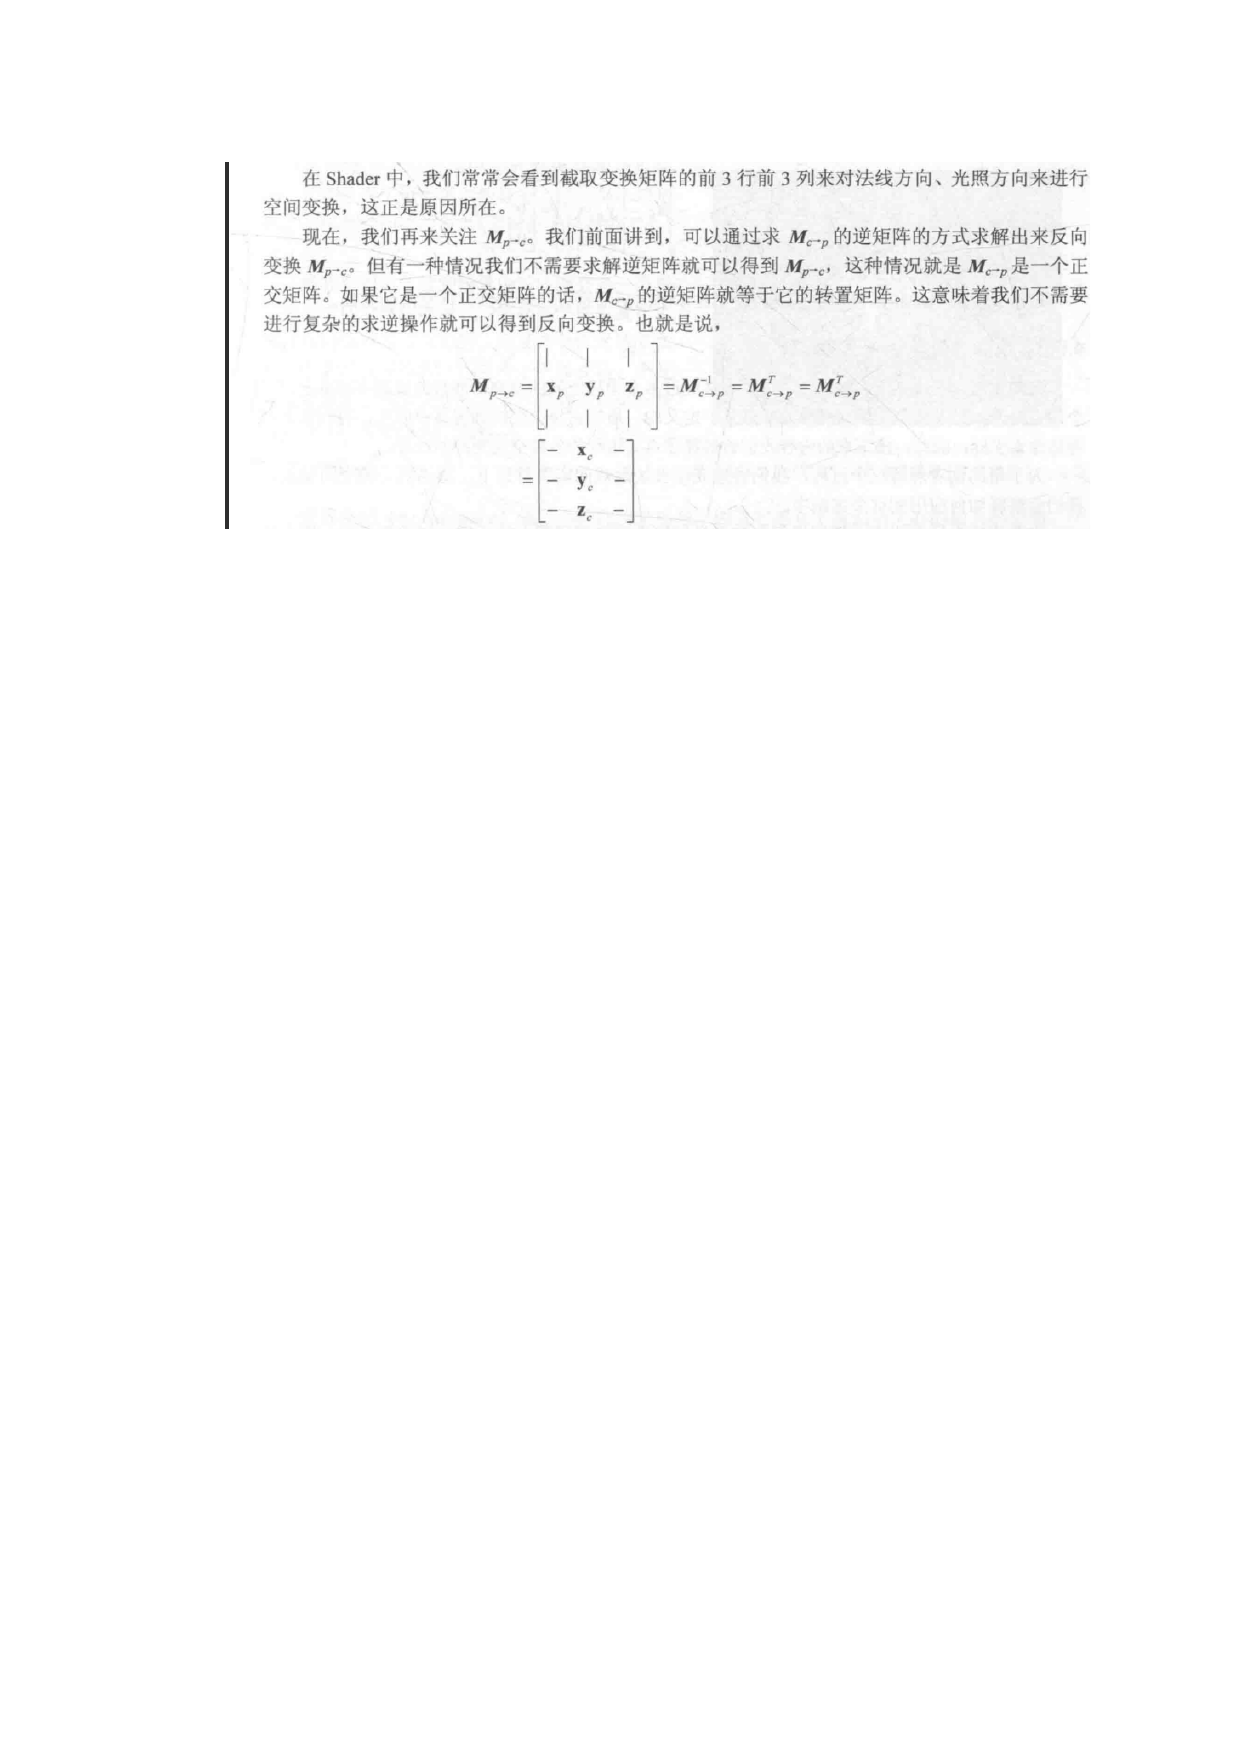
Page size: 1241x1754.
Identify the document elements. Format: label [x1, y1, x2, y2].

picture [225, 162, 1091, 529]
